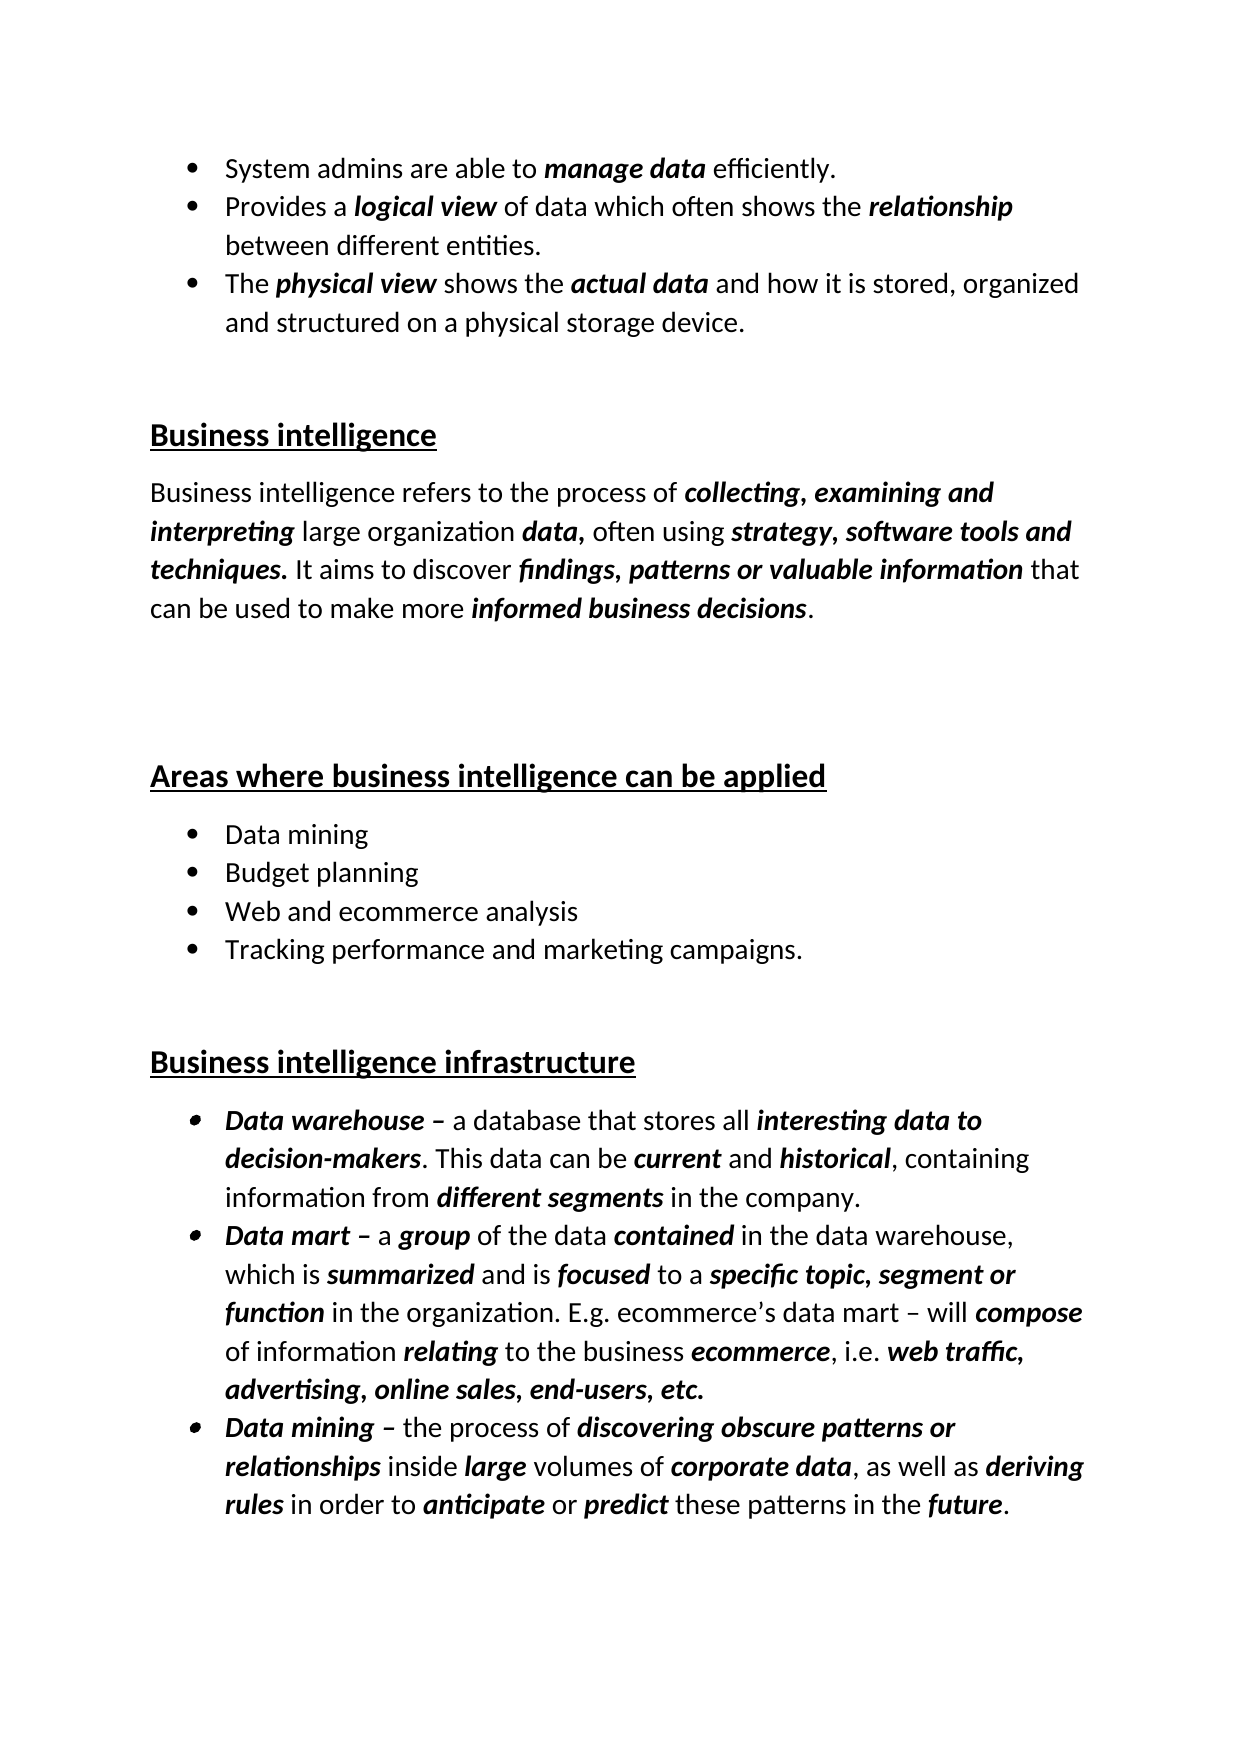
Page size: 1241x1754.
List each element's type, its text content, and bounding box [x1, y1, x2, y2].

text Business intelligence refers to the process of collecting, examining and interpreting large organization data, often using strategy, software tools and techniques. It aims to discover findings, patterns or valuable information that can be used to make more informed business decisions. [150, 474, 1090, 626]
list Data mining – the process of discovering obscure patterns or relationships inside large volumes of corporate data, as well as deriving rules in order to anticipate or predict these patterns in the future. [187, 1409, 1090, 1522]
list Data mart – a group of the data contained in the data warehouse, which is summarized and is focused to a specific topic, segment or function in the organization. E.g. ecommerce’s data mart – will compose of information relating to the business ecommerce, i.e. web traffic, advertising, online sales, end-users, etc. [187, 1217, 1090, 1407]
list System admins are able to manage data efficiently. [187, 150, 1090, 186]
list Provides a logical view of data which often shows the relationship between different entities. [187, 188, 1090, 262]
list Data mining [187, 816, 1090, 851]
list Tracking performance and marketing campaigns. [187, 931, 1090, 967]
text Business intelligence infrastructure [150, 1041, 1090, 1082]
text Areas where business intelligence can be applied [150, 755, 1090, 796]
list Budget planning [187, 854, 1090, 890]
list Data warehouse – a database that stores all interesting data to decision-makers. This data can be current and historical, containing information from different segments in the company. [187, 1102, 1090, 1214]
list The physical view shows the actual data and how it is stored, organized and structured on a physical storage device. [187, 265, 1090, 339]
text Business intelligence [150, 414, 1090, 455]
list Web and ecommerce analysis [187, 893, 1090, 928]
